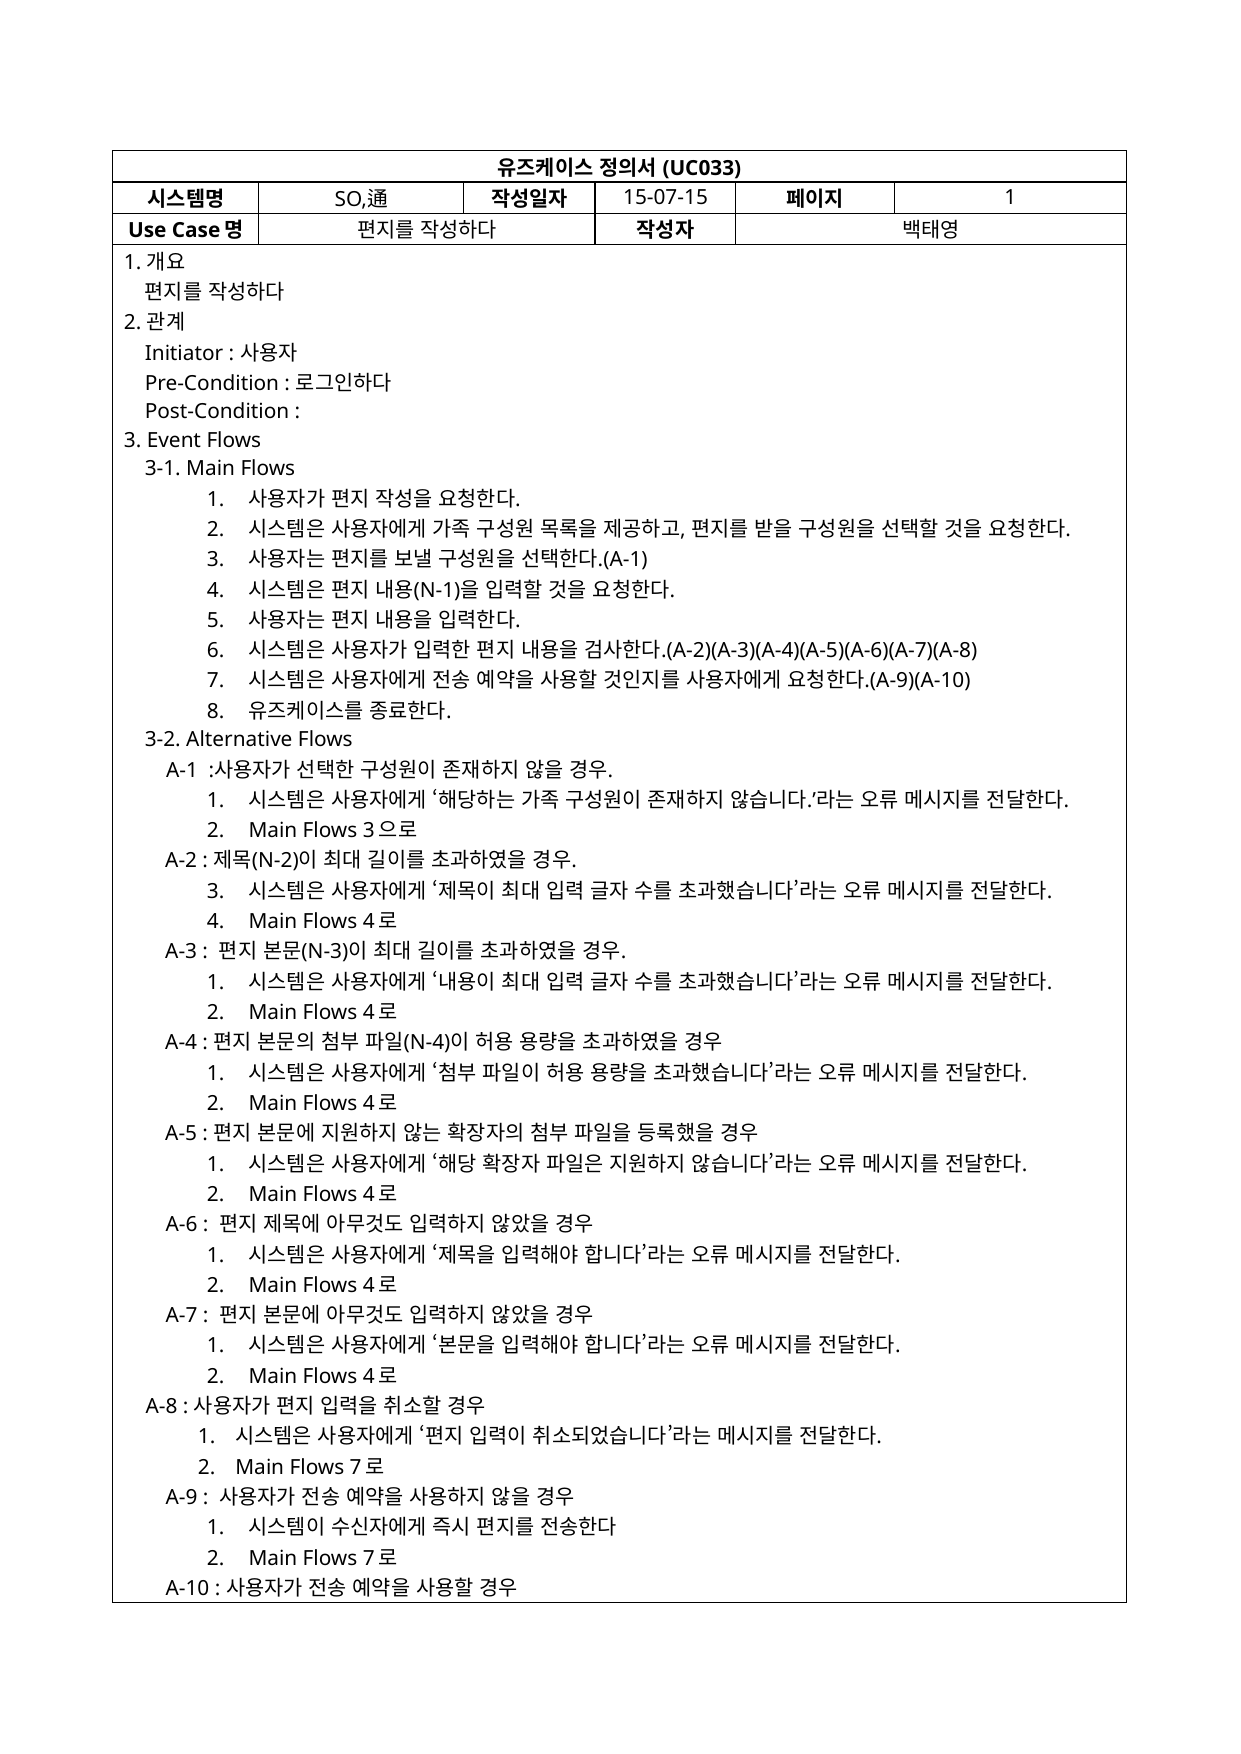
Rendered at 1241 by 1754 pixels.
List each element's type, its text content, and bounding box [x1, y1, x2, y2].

table_cell 1 [895, 183, 1126, 213]
table_cell 백태영 [736, 214, 1126, 244]
table_cell 작성자 [596, 214, 735, 244]
table_cell 편지를 작성하다 [259, 214, 594, 244]
table_cell 시스템명 [113, 183, 258, 213]
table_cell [113, 245, 1126, 1602]
table_header 유즈케이스 정의서 (UC033) [113, 151, 1126, 181]
table_cell Use Case명 [113, 214, 258, 244]
table_cell 15-07-15 [596, 183, 735, 213]
table_cell 페이지 [736, 183, 894, 213]
table_cell SO,通 [259, 183, 463, 213]
table_cell 작성일자 [464, 183, 594, 213]
